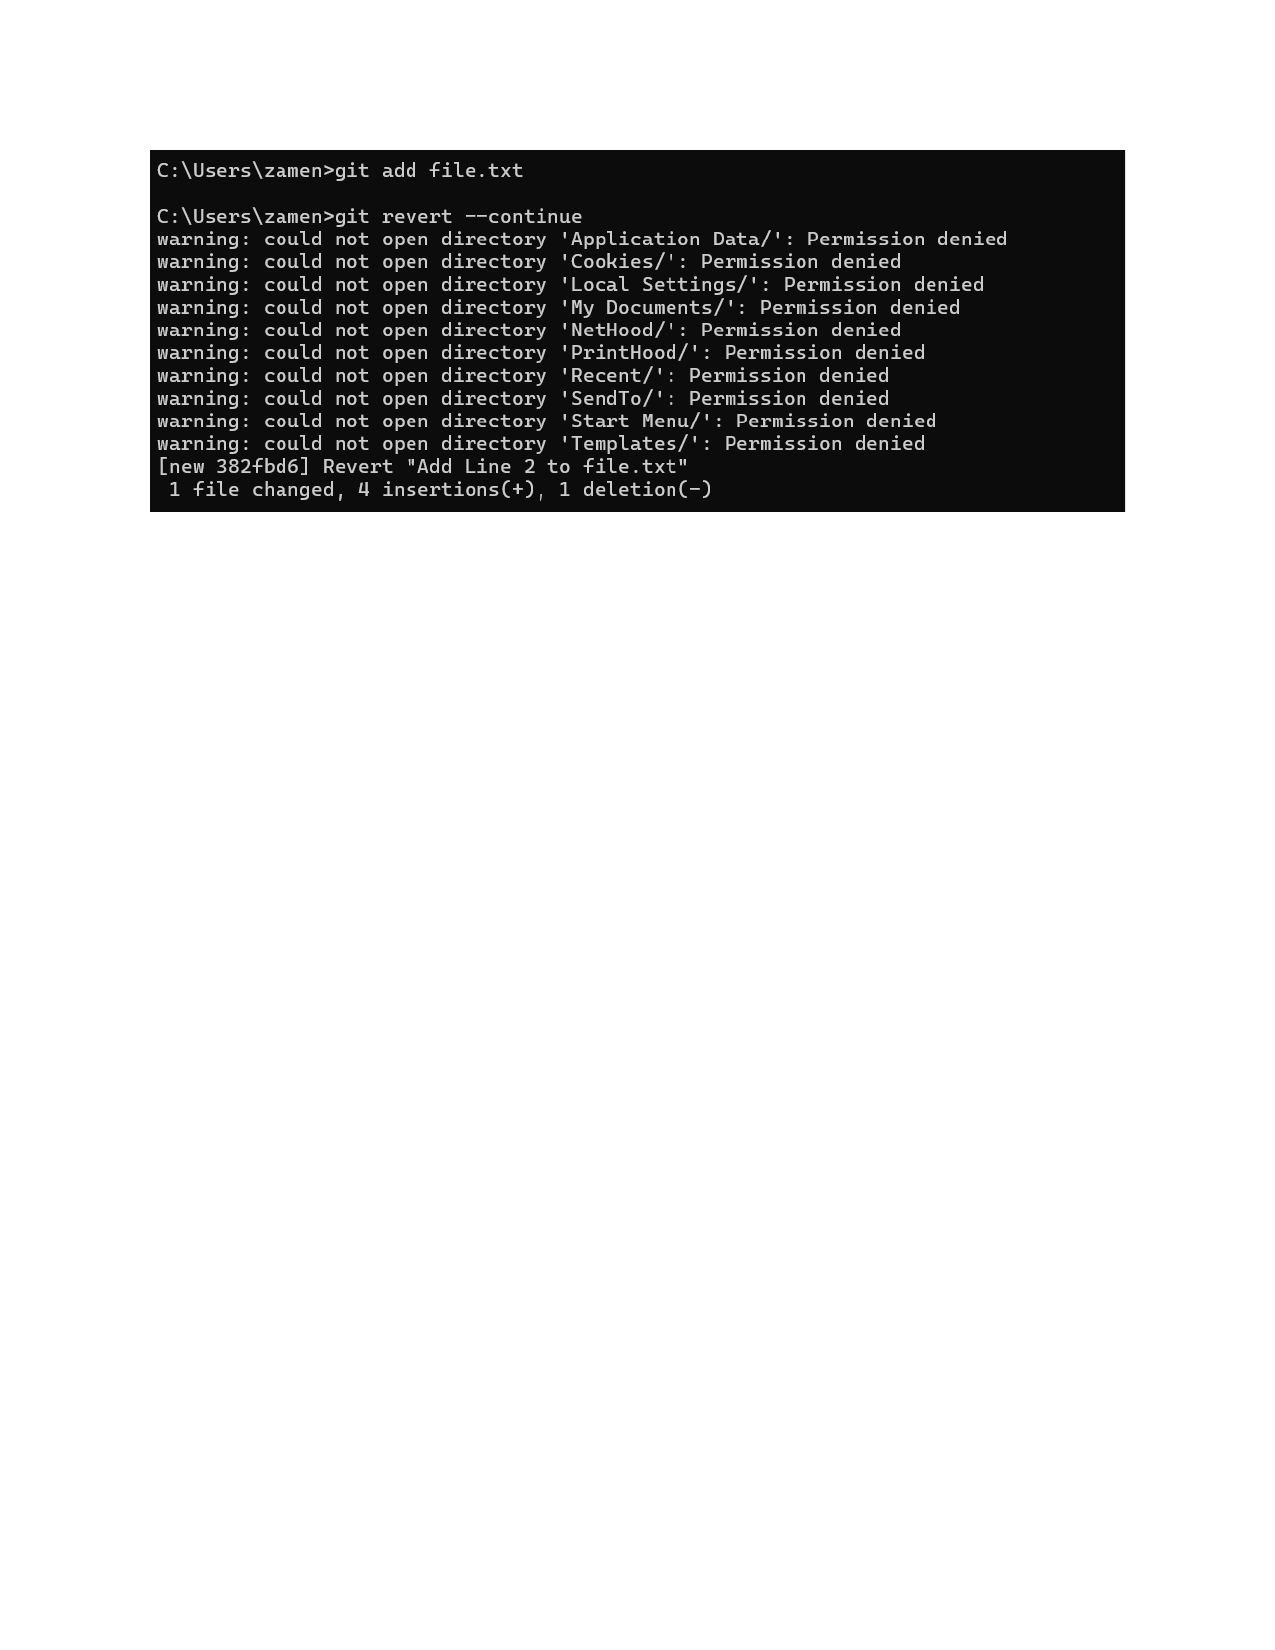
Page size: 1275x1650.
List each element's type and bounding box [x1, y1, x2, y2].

picture [150, 150, 1125, 512]
